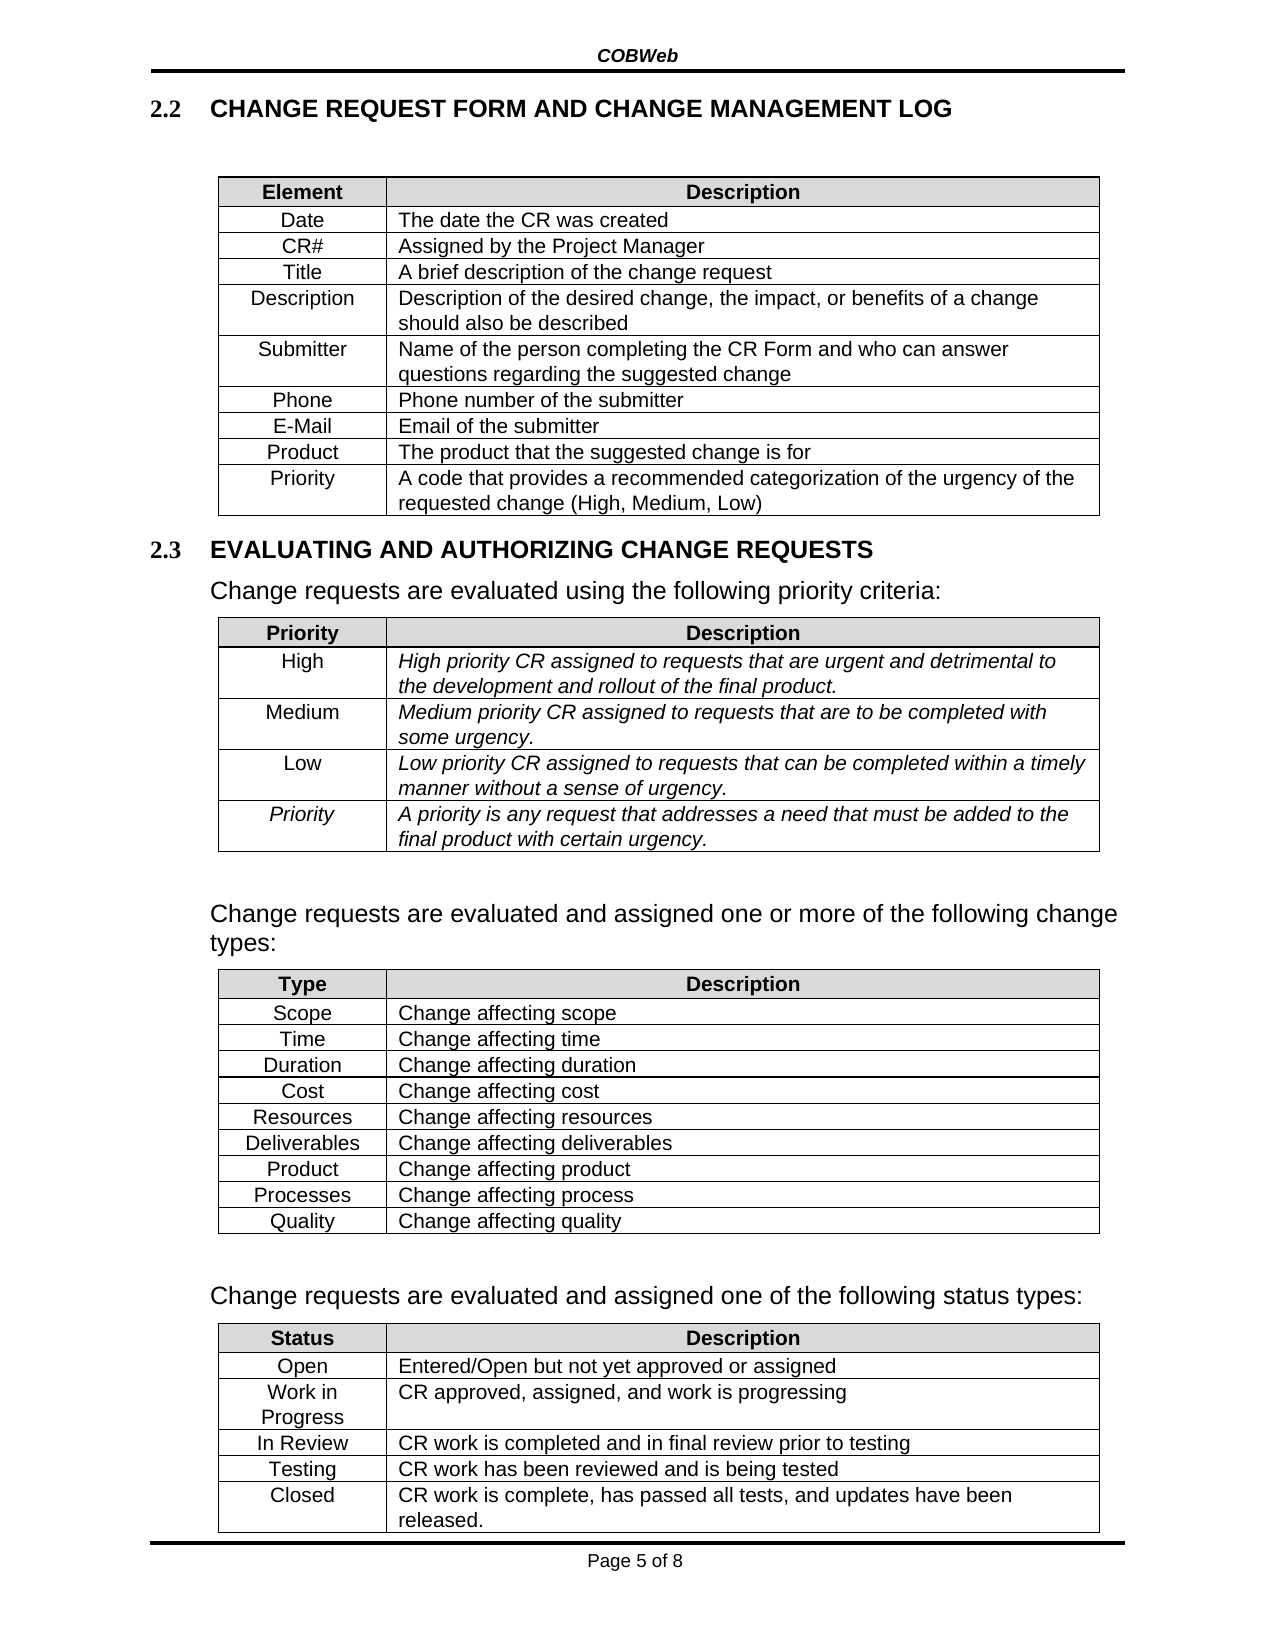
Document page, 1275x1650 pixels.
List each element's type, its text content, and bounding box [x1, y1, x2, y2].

table_cell Scope [219, 999, 386, 1024]
table_header Description [387, 1324, 1099, 1352]
subtitle Evaluating and Authorizing Change Requests [150, 535, 1125, 563]
table_cell Phone [219, 387, 386, 412]
table_cell Change affecting process [387, 1182, 1099, 1207]
table_cell Phone number of the submitter [387, 387, 1099, 412]
table_cell Priority [219, 465, 386, 515]
table_cell Time [219, 1025, 386, 1050]
table_cell A code that provides a recommended categorization of the urgency of the requested change (High, Medium, Low) [387, 465, 1099, 515]
table_cell Name of the person completing the CR Form and who can answer questions regarding the suggested change [387, 336, 1099, 386]
table_cell Email of the submitter [387, 413, 1099, 438]
table_cell A brief description of the change request [387, 259, 1099, 284]
table_cell Product [219, 439, 386, 464]
table_cell Medium priority CR assigned to requests that are to be completed with some urgency. [387, 699, 1099, 748]
subtitle Change Request Form and Change Management Log [150, 94, 1125, 123]
table_cell CR work is completed and in final review prior to testing [387, 1430, 1099, 1455]
table_cell Duration [219, 1051, 386, 1076]
table_cell Description of the desired change, the impact, or benefits of a change should also be described [387, 285, 1099, 335]
text Change requests are evaluated and assigned one of the following status types: [210, 1281, 1125, 1310]
table_cell Change affecting time [387, 1025, 1099, 1050]
table_cell Low [219, 750, 386, 799]
table_cell CR approved, assigned, and work is progressing [387, 1379, 1099, 1429]
table_header Type [219, 970, 386, 998]
table_cell Change affecting quality [387, 1208, 1099, 1233]
table_cell Cost [219, 1078, 386, 1102]
table_cell Description [219, 285, 386, 335]
table_cell Medium [219, 699, 386, 748]
table_cell Title [219, 259, 386, 284]
table_cell Deliverables [219, 1130, 386, 1154]
table_cell Change affecting resources [387, 1104, 1099, 1128]
table_cell Change affecting deliverables [387, 1130, 1099, 1154]
table_cell Change affecting cost [387, 1078, 1099, 1102]
table_cell Submitter [219, 336, 386, 386]
table_header Priority [219, 618, 386, 646]
table_cell The date the CR was created [387, 207, 1099, 232]
table_header Description [387, 178, 1099, 206]
table_cell Change affecting duration [387, 1051, 1099, 1076]
table_cell Priority [219, 801, 386, 851]
table_cell A priority is any request that addresses a need that must be added to the final product with certain urgency. [387, 801, 1099, 851]
table_cell Date [219, 207, 386, 232]
table_cell Change affecting scope [387, 999, 1099, 1024]
table_cell Quality [219, 1208, 386, 1233]
table_cell High priority CR assigned to requests that are urgent and detrimental to the development and rollout of the final product. [387, 648, 1099, 697]
table_cell Closed [219, 1482, 386, 1532]
table_cell Resources [219, 1104, 386, 1128]
table_cell Work in Progress [219, 1379, 386, 1429]
text Change requests are evaluated using the following priority criteria: [210, 576, 1125, 605]
table_cell CR work is complete, has passed all tests, and updates have been released. [387, 1482, 1099, 1532]
table_cell Testing [219, 1456, 386, 1481]
table_cell Product [219, 1156, 386, 1181]
table_cell Entered/Open but not yet approved or assigned [387, 1353, 1099, 1378]
table_cell Processes [219, 1182, 386, 1207]
table_header Description [387, 618, 1099, 646]
table_cell In Review [219, 1430, 386, 1455]
text Change requests are evaluated and assigned one or more of the following change types: [210, 899, 1125, 957]
table_header Description [387, 970, 1099, 998]
table_cell The product that the suggested change is for [387, 439, 1099, 464]
table_cell Assigned by the Project Manager [387, 233, 1099, 258]
table_cell CR work has been reviewed and is being tested [387, 1456, 1099, 1481]
table_cell Change affecting product [387, 1156, 1099, 1181]
table_cell E-Mail [219, 413, 386, 438]
table_cell High [219, 648, 386, 697]
table_header Status [219, 1324, 386, 1352]
table_header Element [219, 178, 386, 206]
table_cell Open [219, 1353, 386, 1378]
table_cell CR# [219, 233, 386, 258]
table_cell Low priority CR assigned to requests that can be completed within a timely manner without a sense of urgency. [387, 750, 1099, 799]
